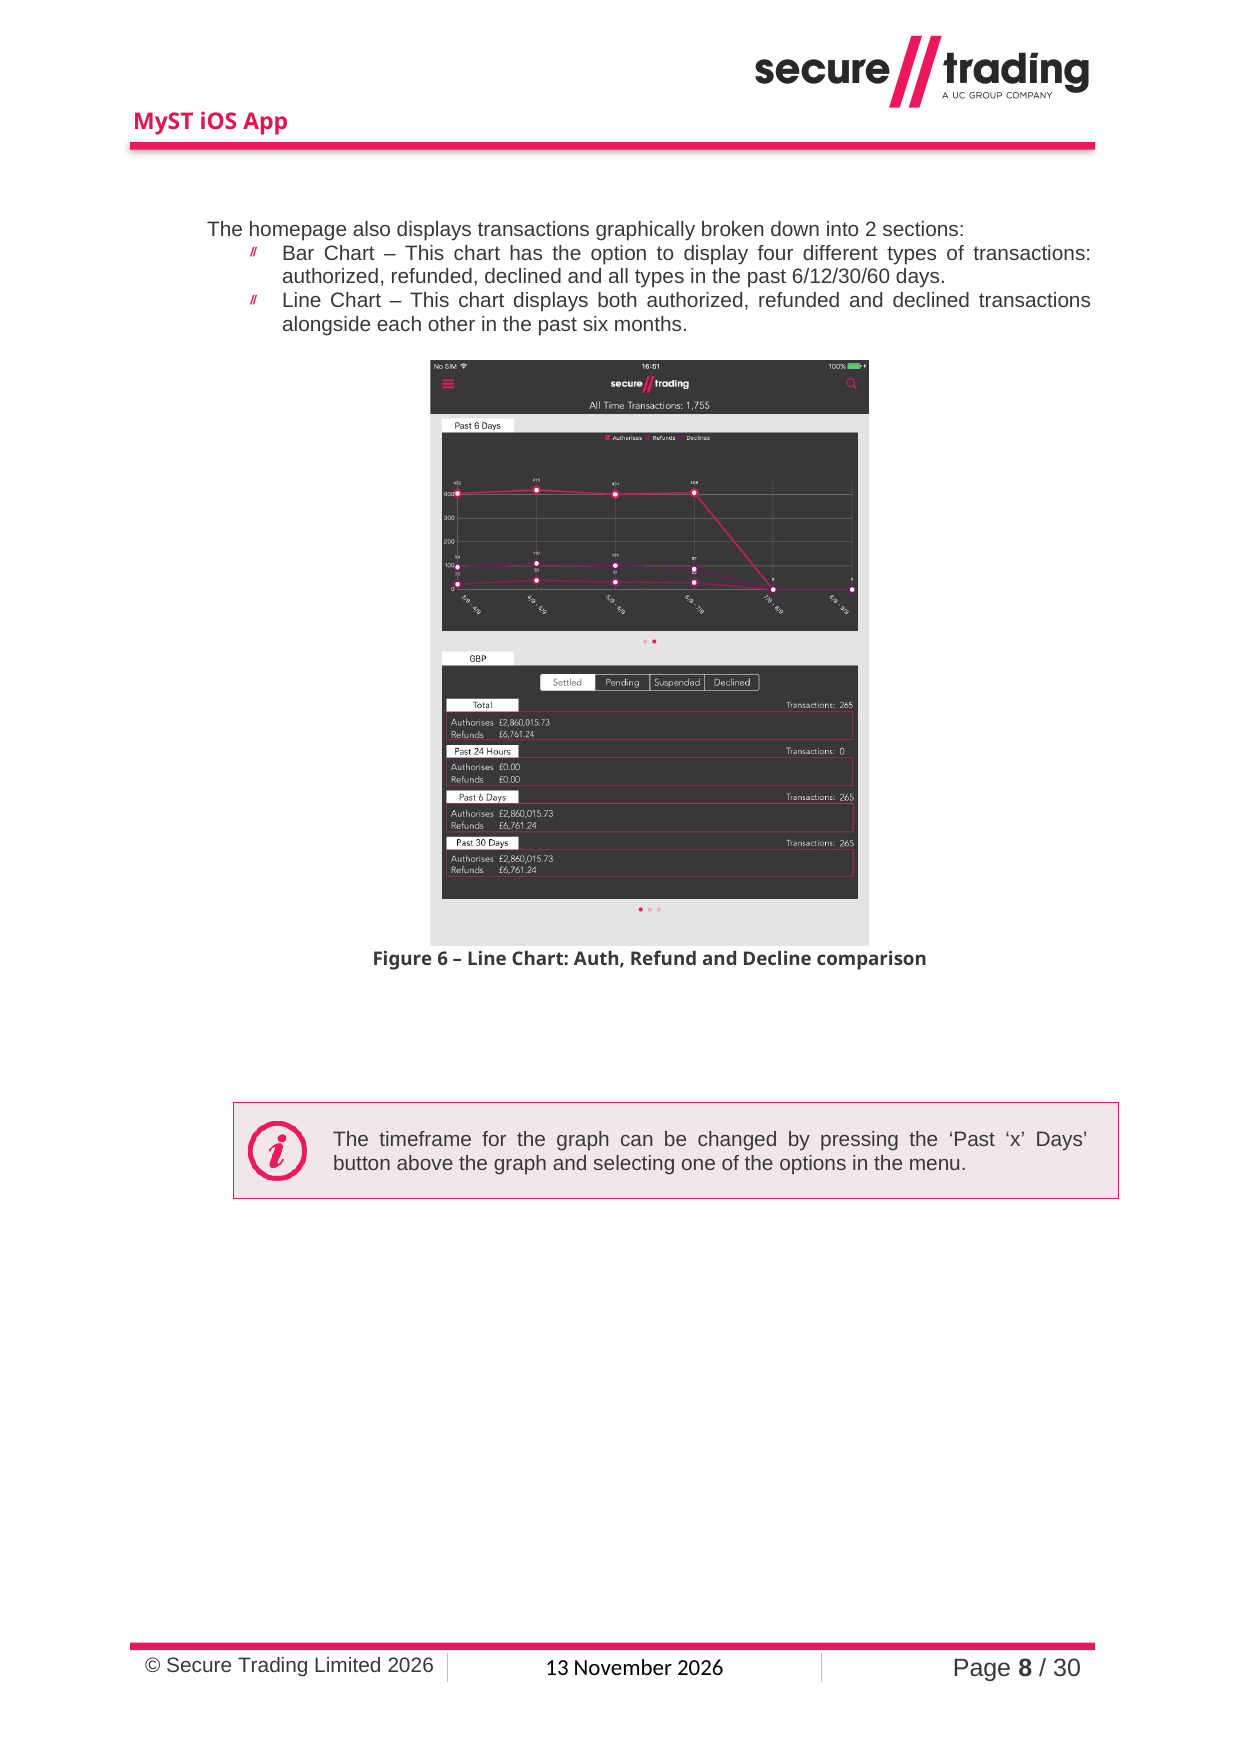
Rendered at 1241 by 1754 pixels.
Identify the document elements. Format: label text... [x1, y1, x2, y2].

picture [245, 291, 262, 308]
list Line Chart – This chart displays both authorized, refunded and declined transactions alongside each other in the past six months. [244, 288, 1092, 336]
picture [245, 243, 262, 260]
list Bar Chart – This chart has the option to display four different types of transactions: authorized, refunded, declined and all types in the past 6/12/30/60 days. [244, 240, 1092, 288]
picture [247, 1121, 307, 1181]
text Figure 6 – Line Chart: Auth, Refund and Decline comparison [133, 945, 1092, 971]
table_header [234, 1103, 322, 1198]
picture [430, 360, 869, 946]
table_header The timeframe for the graph can be changed by pressing the ‘Past ‘x’ Days’ button above the graph and selecting one of the options in the menu. [322, 1103, 1118, 1198]
picture [750, 29, 1093, 112]
text The homepage also displays transactions graphically broken down into 2 sections: [207, 216, 1092, 240]
